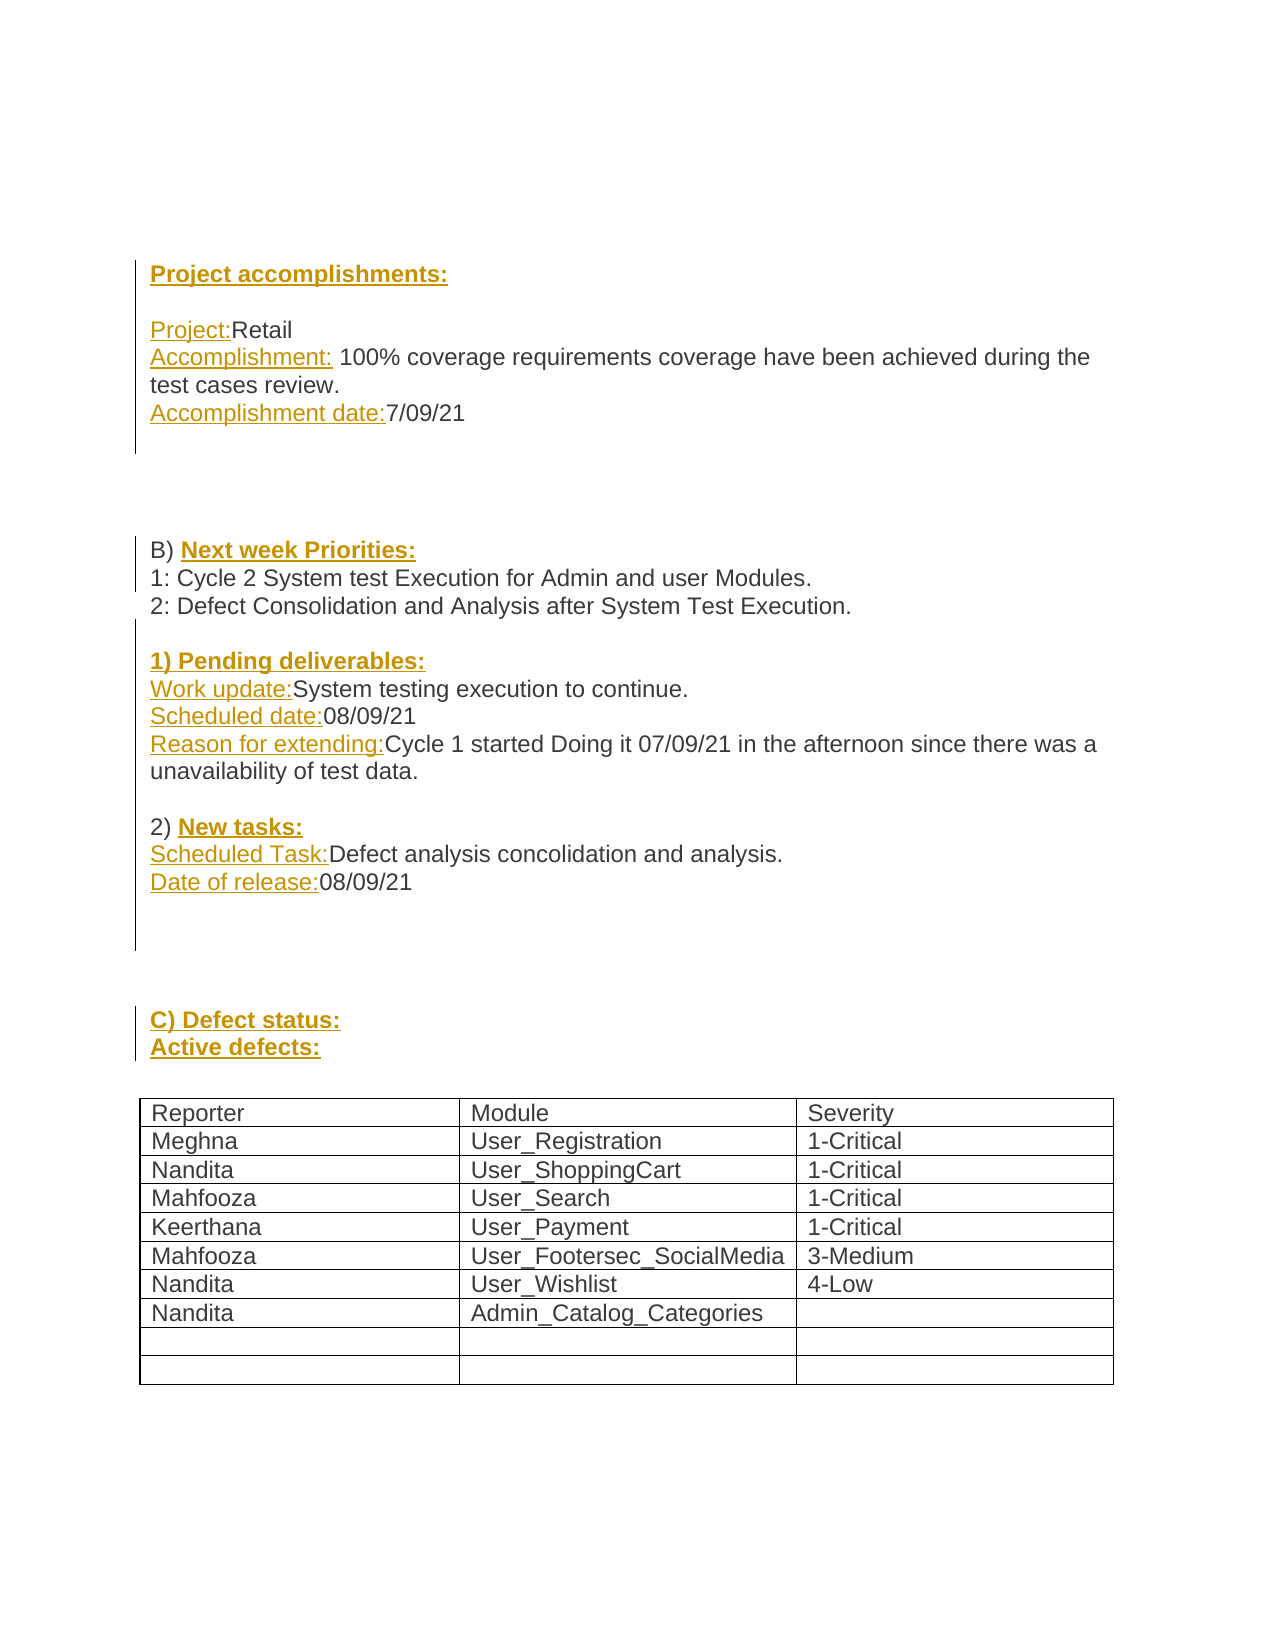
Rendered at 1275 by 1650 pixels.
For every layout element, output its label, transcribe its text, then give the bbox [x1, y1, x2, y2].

table_header Severity [797, 1099, 1113, 1126]
table_cell User_Wishlist [460, 1270, 796, 1298]
table_cell [141, 1356, 459, 1384]
table_cell User_Payment [460, 1213, 796, 1241]
table_cell [797, 1356, 1113, 1384]
list Defect analysis concolidation and analysis.08/09/21 [150, 812, 1125, 895]
table_cell Meghna [141, 1127, 459, 1155]
table_cell 1-Critical [797, 1156, 1113, 1183]
table_cell User_Search [460, 1184, 796, 1212]
text System testing execution to continue.08/09/21Cycle 1 started Doing it 07/09/21 in the afternoon since there was a unavailability of test data. [150, 647, 1125, 785]
table_cell User_Footersec_SocialMedia [460, 1242, 796, 1269]
table_cell User_Registration [460, 1127, 796, 1155]
table_cell 1-Critical [797, 1127, 1113, 1155]
table_cell 1-Critical [797, 1213, 1113, 1241]
table_cell Nandita [141, 1299, 459, 1327]
table_cell Mahfooza [141, 1242, 459, 1269]
table_cell [460, 1328, 796, 1355]
table_cell [797, 1299, 1113, 1327]
table_cell 1-Critical [797, 1184, 1113, 1212]
table_cell 4-Low [797, 1270, 1113, 1298]
table_cell 3-Medium [797, 1242, 1113, 1269]
table_cell [141, 1328, 459, 1355]
text 2: Defect Consolidation and Analysis after System Test Execution. [150, 592, 1125, 619]
table_cell [797, 1328, 1113, 1355]
text Retail 100% coverage requirements coverage have been achieved during the test cases review. 7/09/21 [150, 260, 1125, 426]
table_header Module [460, 1099, 796, 1126]
list 1: Cycle 2 System test Execution for Admin and user Modules. [150, 536, 1125, 592]
table_cell User_ShoppingCart [460, 1156, 796, 1183]
table_header Reporter [141, 1099, 459, 1126]
table_cell [460, 1356, 796, 1384]
table_cell Nandita [141, 1156, 459, 1183]
table_cell Admin_Catalog_Categories [460, 1299, 796, 1327]
table_cell Nandita [141, 1270, 459, 1298]
table_cell Keerthana [141, 1213, 459, 1241]
table_cell Mahfooza [141, 1184, 459, 1212]
